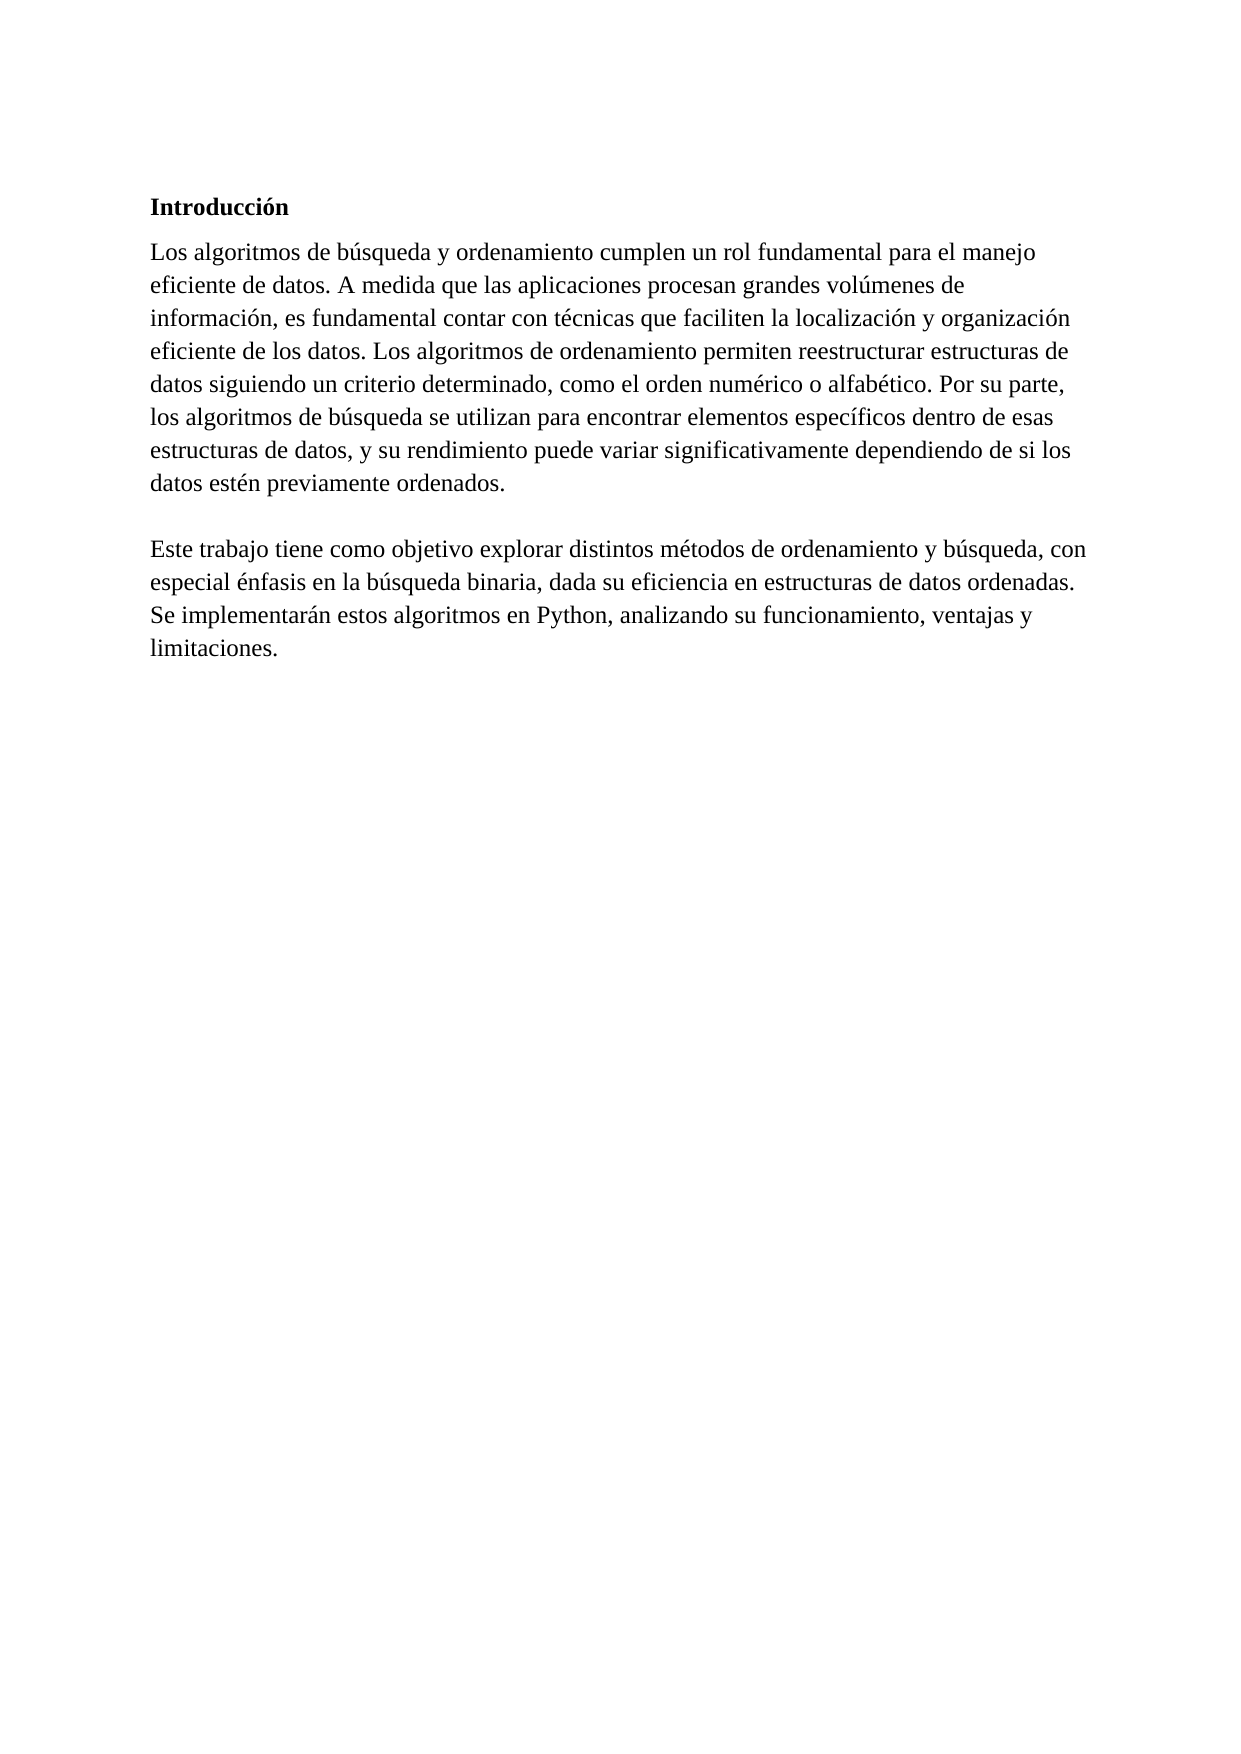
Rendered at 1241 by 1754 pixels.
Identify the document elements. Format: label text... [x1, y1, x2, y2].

text Los algoritmos de búsqueda y ordenamiento cumplen un rol fundamental para el manejo eficiente de datos. A medida que las aplicaciones procesan grandes volúmenes de información, es fundamental contar con técnicas que faciliten la localización y organización eficiente de los datos. Los algoritmos de ordenamiento permiten reestructurar estructuras de datos siguiendo un criterio determinado, como el orden numérico o alfabético. Por su parte, los algoritmos de búsqueda se utilizan para encontrar elementos específicos dentro de esas estructuras de datos, y su rendimiento puede variar significativamente dependiendo de si los datos estén previamente ordenados. [150, 237, 1090, 497]
subtitle Introducción [150, 192, 1090, 220]
text Este trabajo tiene como objetivo explorar distintos métodos de ordenamiento y búsqueda, con especial énfasis en la búsqueda binaria, dada su eficiencia en estructuras de datos ordenadas. Se implementarán estos algoritmos en Python, analizando su funcionamiento, ventajas y limitaciones. [150, 534, 1090, 662]
